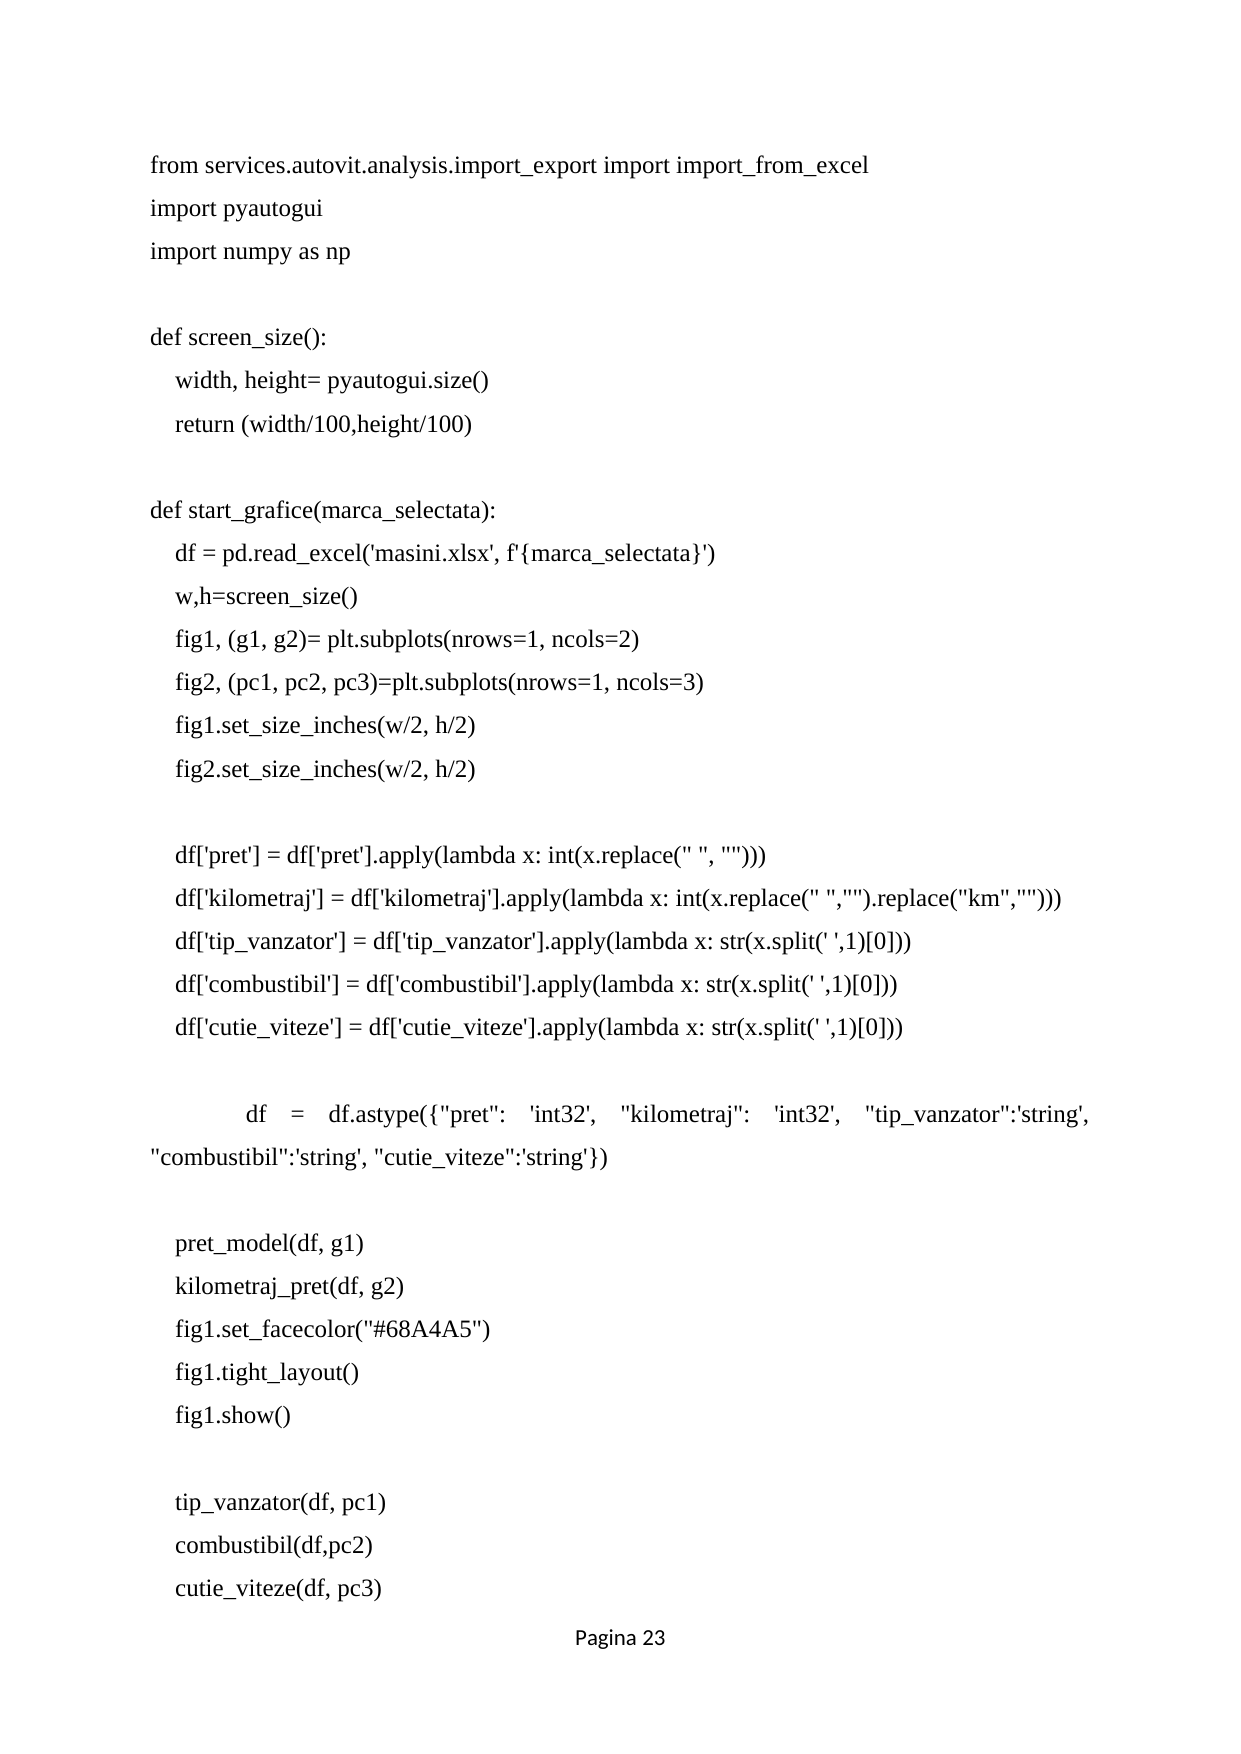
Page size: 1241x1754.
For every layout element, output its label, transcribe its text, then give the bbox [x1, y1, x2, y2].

text fig2.set_size_inches(w/2, h/2) [150, 754, 1090, 782]
text tip_vanzator(df, pc1) [150, 1487, 1090, 1516]
text df['combustibil'] = df['combustibil'].apply(lambda x: str(x.split(' ',1)[0])) [150, 969, 1090, 998]
text fig1.tight_layout() [150, 1357, 1090, 1386]
text import numpy as np [150, 236, 1090, 265]
text df['tip_vanzator'] = df['tip_vanzator'].apply(lambda x: str(x.split(' ',1)[0])) [150, 926, 1090, 955]
text pret_model(df, g1) [150, 1228, 1090, 1257]
text width, height= pyautogui.size() [150, 366, 1090, 394]
text df = pd.read_excel('masini.xlsx', f'{marca_selectata}') [150, 538, 1090, 567]
text from services.autovit.analysis.import_export import import_from_excel [150, 150, 1090, 179]
text df['kilometraj'] = df['kilometraj'].apply(lambda x: int(x.replace(" ","").replace("km",""))) [150, 883, 1090, 912]
text fig1.set_size_inches(w/2, h/2) [150, 711, 1090, 739]
text combustibil(df,pc2) [150, 1530, 1090, 1559]
text fig1.set_facecolor("#68A4A5") [150, 1314, 1090, 1343]
text fig1, (g1, g2)= plt.subplots(nrows=1, ncols=2) [150, 624, 1090, 653]
text fig1.show() [150, 1401, 1090, 1429]
text def start_grafice(marca_selectata): [150, 495, 1090, 524]
text df['pret'] = df['pret'].apply(lambda x: int(x.replace(" ", ""))) [150, 840, 1090, 869]
text kilometraj_pret(df, g2) [150, 1271, 1090, 1300]
text df['cutie_viteze'] = df['cutie_viteze'].apply(lambda x: str(x.split(' ',1)[0])) [150, 1012, 1090, 1041]
text df = df.astype({"pret": 'int32', "kilometraj": 'int32', "tip_vanzator":'string', "combustibil":'string', "cutie_viteze":'string'}) [150, 1099, 1090, 1171]
text def screen_size(): [150, 322, 1090, 351]
text import pyautogui [150, 193, 1090, 222]
text cutie_viteze(df, pc3) [150, 1573, 1090, 1602]
text w,h=screen_size() [150, 581, 1090, 610]
text fig2, (pc1, pc2, pc3)=plt.subplots(nrows=1, ncols=3) [150, 667, 1090, 696]
text return (width/100,height/100) [150, 409, 1090, 437]
